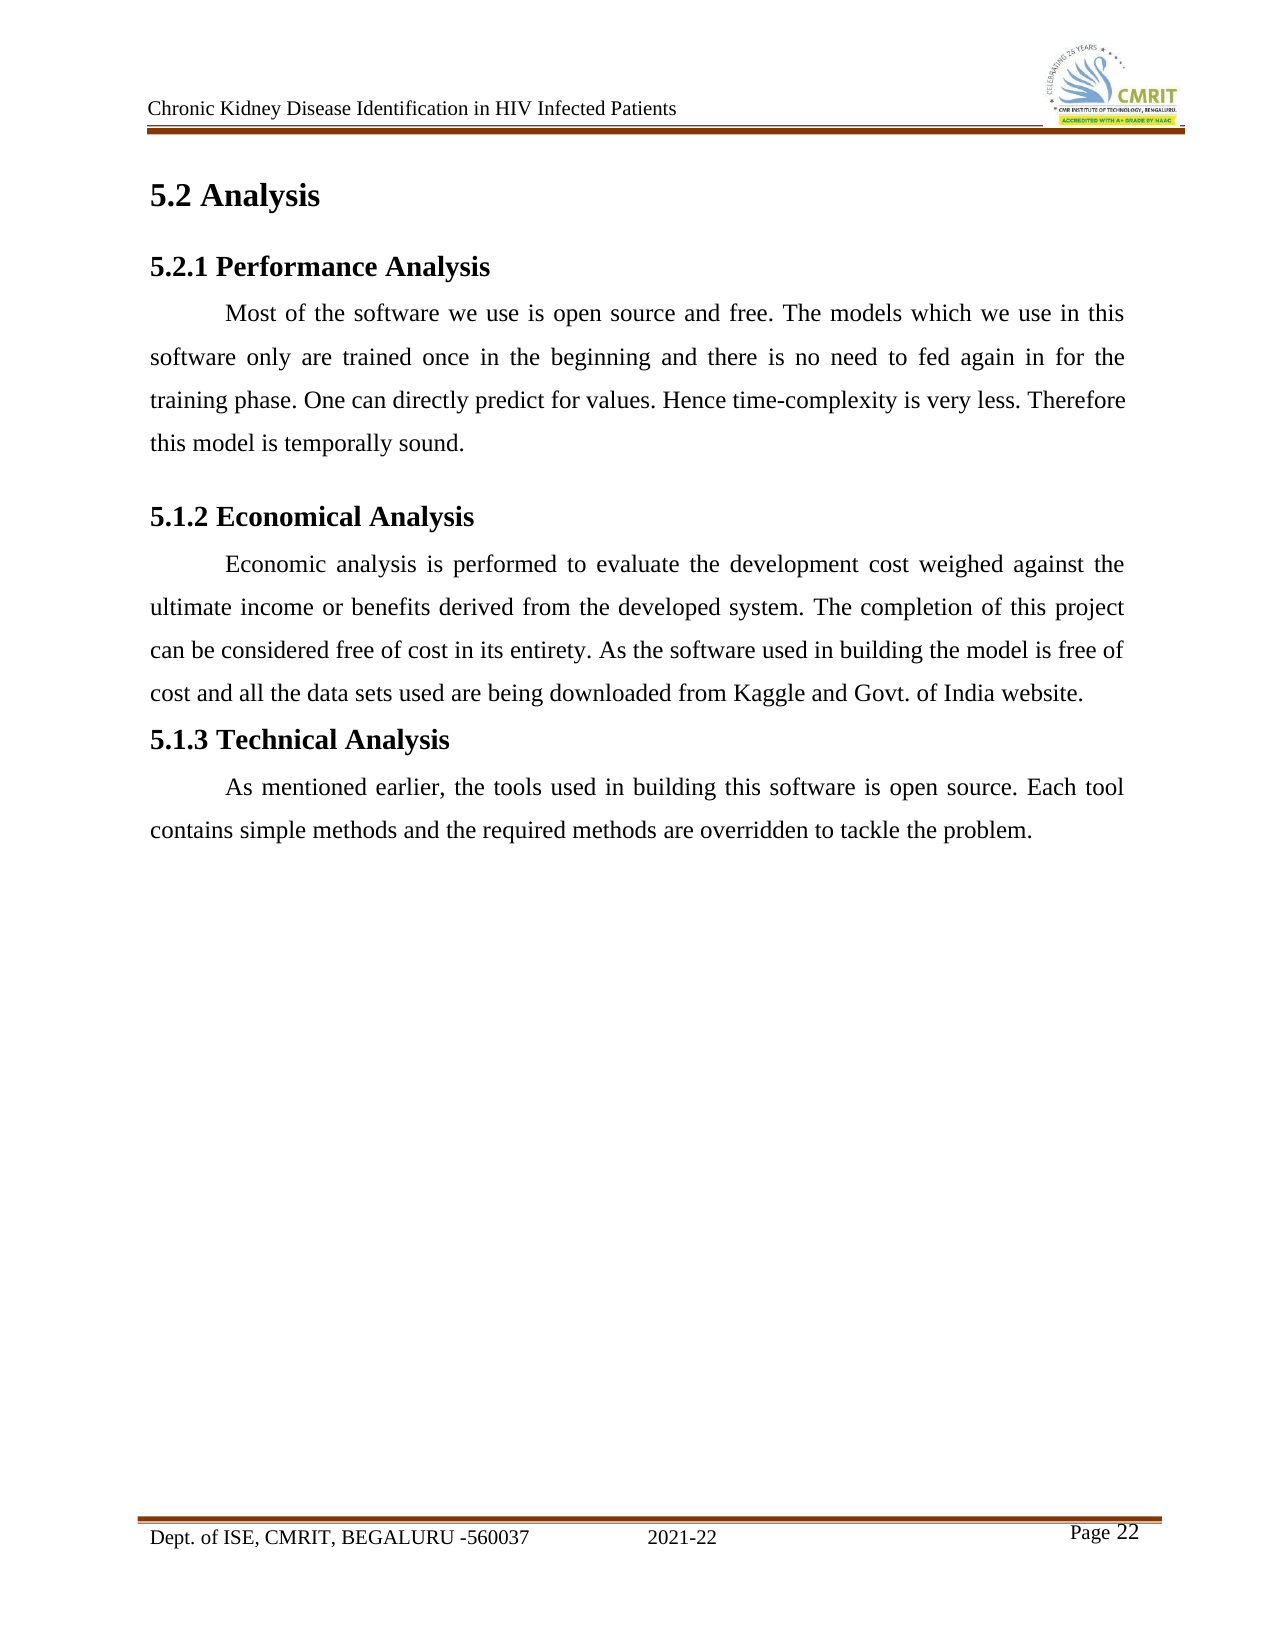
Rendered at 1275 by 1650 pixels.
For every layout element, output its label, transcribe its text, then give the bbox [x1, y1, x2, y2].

text Most of the software we use is open source and free. The models which we use in this software only are trained once in the beginning and there is no need to fed again in for the training phase. One can directly predict for values. Hence time-complexity is very less. Therefore this model is temporally sound. [150, 298, 1126, 457]
subtitle 5.2.1 Performance Analysis [150, 249, 1250, 282]
picture [1043, 41, 1180, 127]
subtitle Technical Analysis [150, 722, 1250, 755]
text Economic analysis is performed to evaluate the development cost weighed against the ultimate income or benefits derived from the developed system. The completion of this project can be considered free of cost in its entirety. As the software used in building the model is free of cost and all the data sets used are being downloaded from Kaggle and Govt. of India website. [150, 549, 1125, 707]
subtitle Economical Analysis [150, 499, 1250, 533]
text As mentioned earlier, the tools used in building this software is open source. Each tool contains simple methods and the required methods are overridden to tackle the problem. [150, 772, 1125, 843]
subtitle Analysis [150, 175, 1250, 213]
